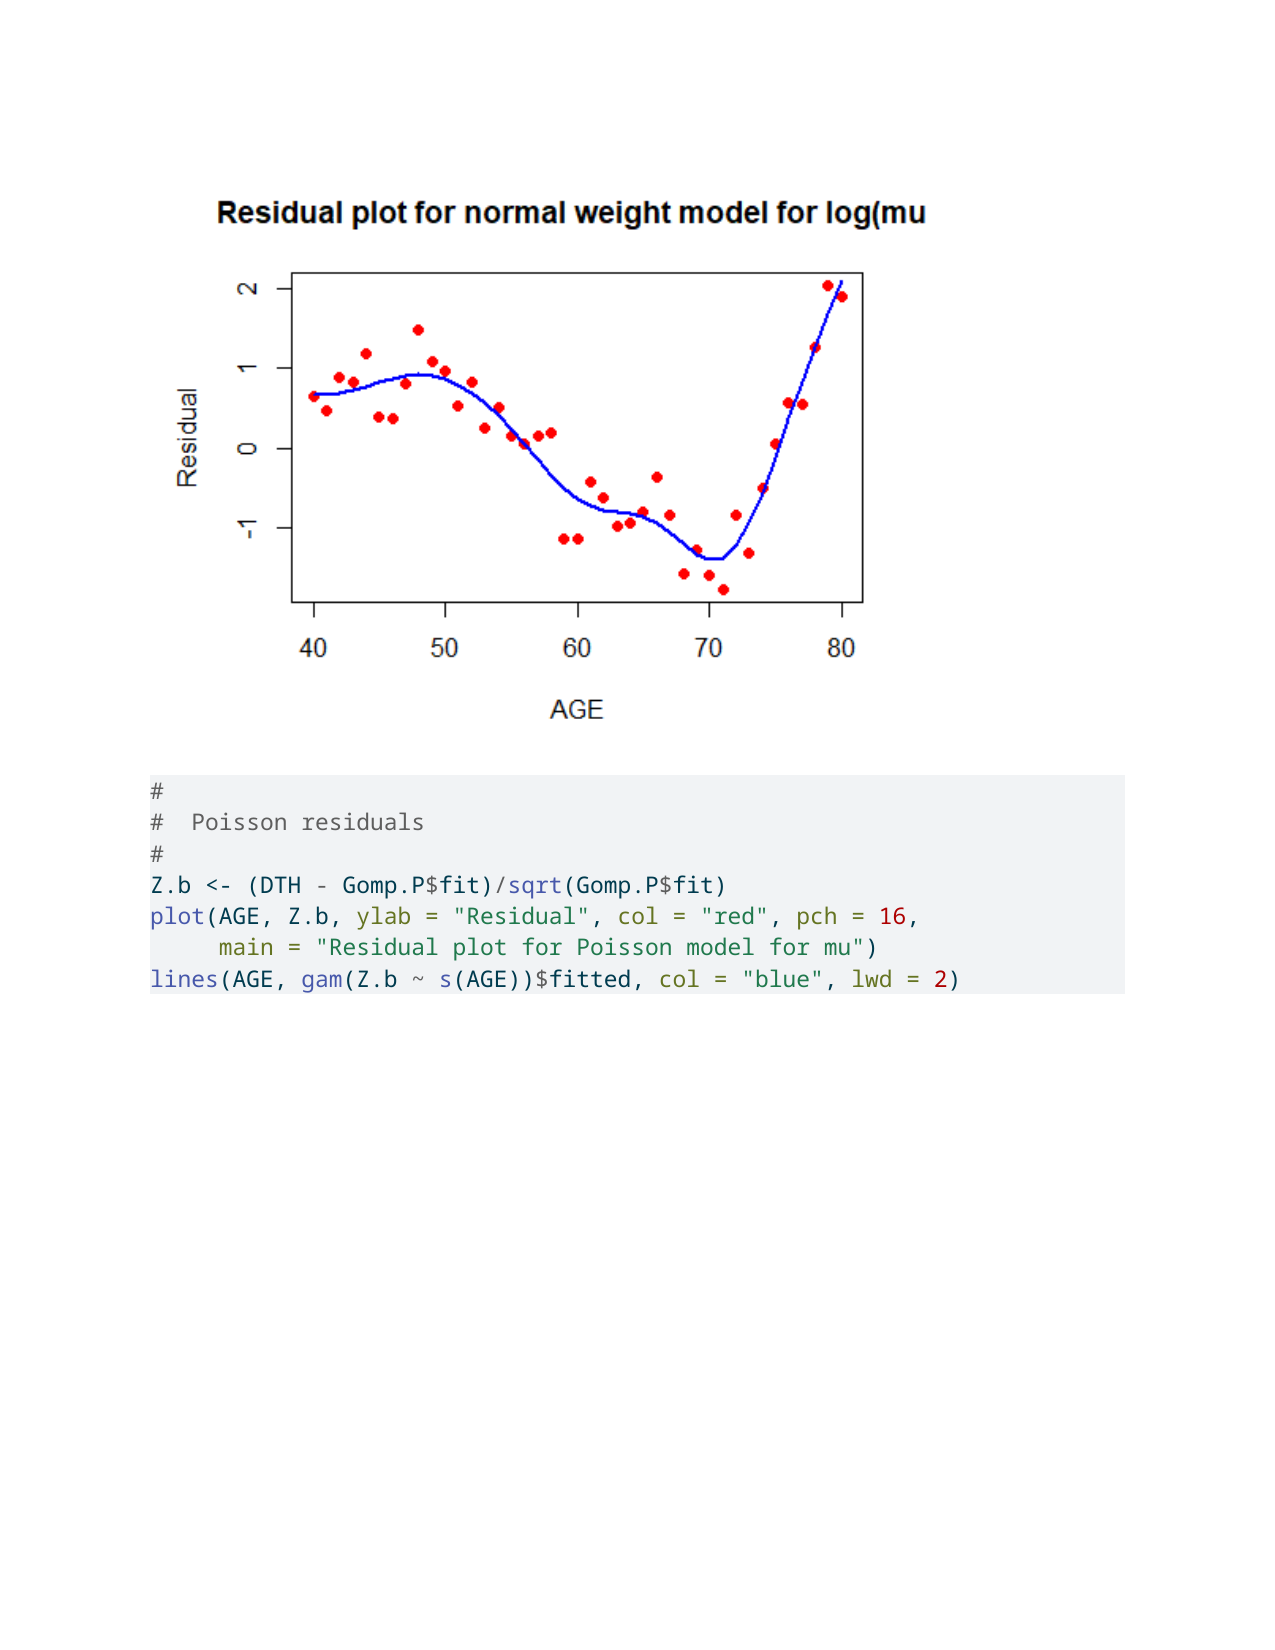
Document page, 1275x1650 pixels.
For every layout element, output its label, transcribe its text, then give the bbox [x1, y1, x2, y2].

picture [168, 150, 927, 757]
text # # Poisson residuals # Z.b <- (DTH - Gomp.P$fit)/sqrt(Gomp.P$fit) plot(AGE, Z.b, ylab = "Residual", col = "red", pch = 16, main = "Residual plot for Poisson model for mu") lines(AGE, gam(Z.b ~ s(AGE))$fitted, col = "blue", lwd = 2) [164, 775, 1125, 994]
